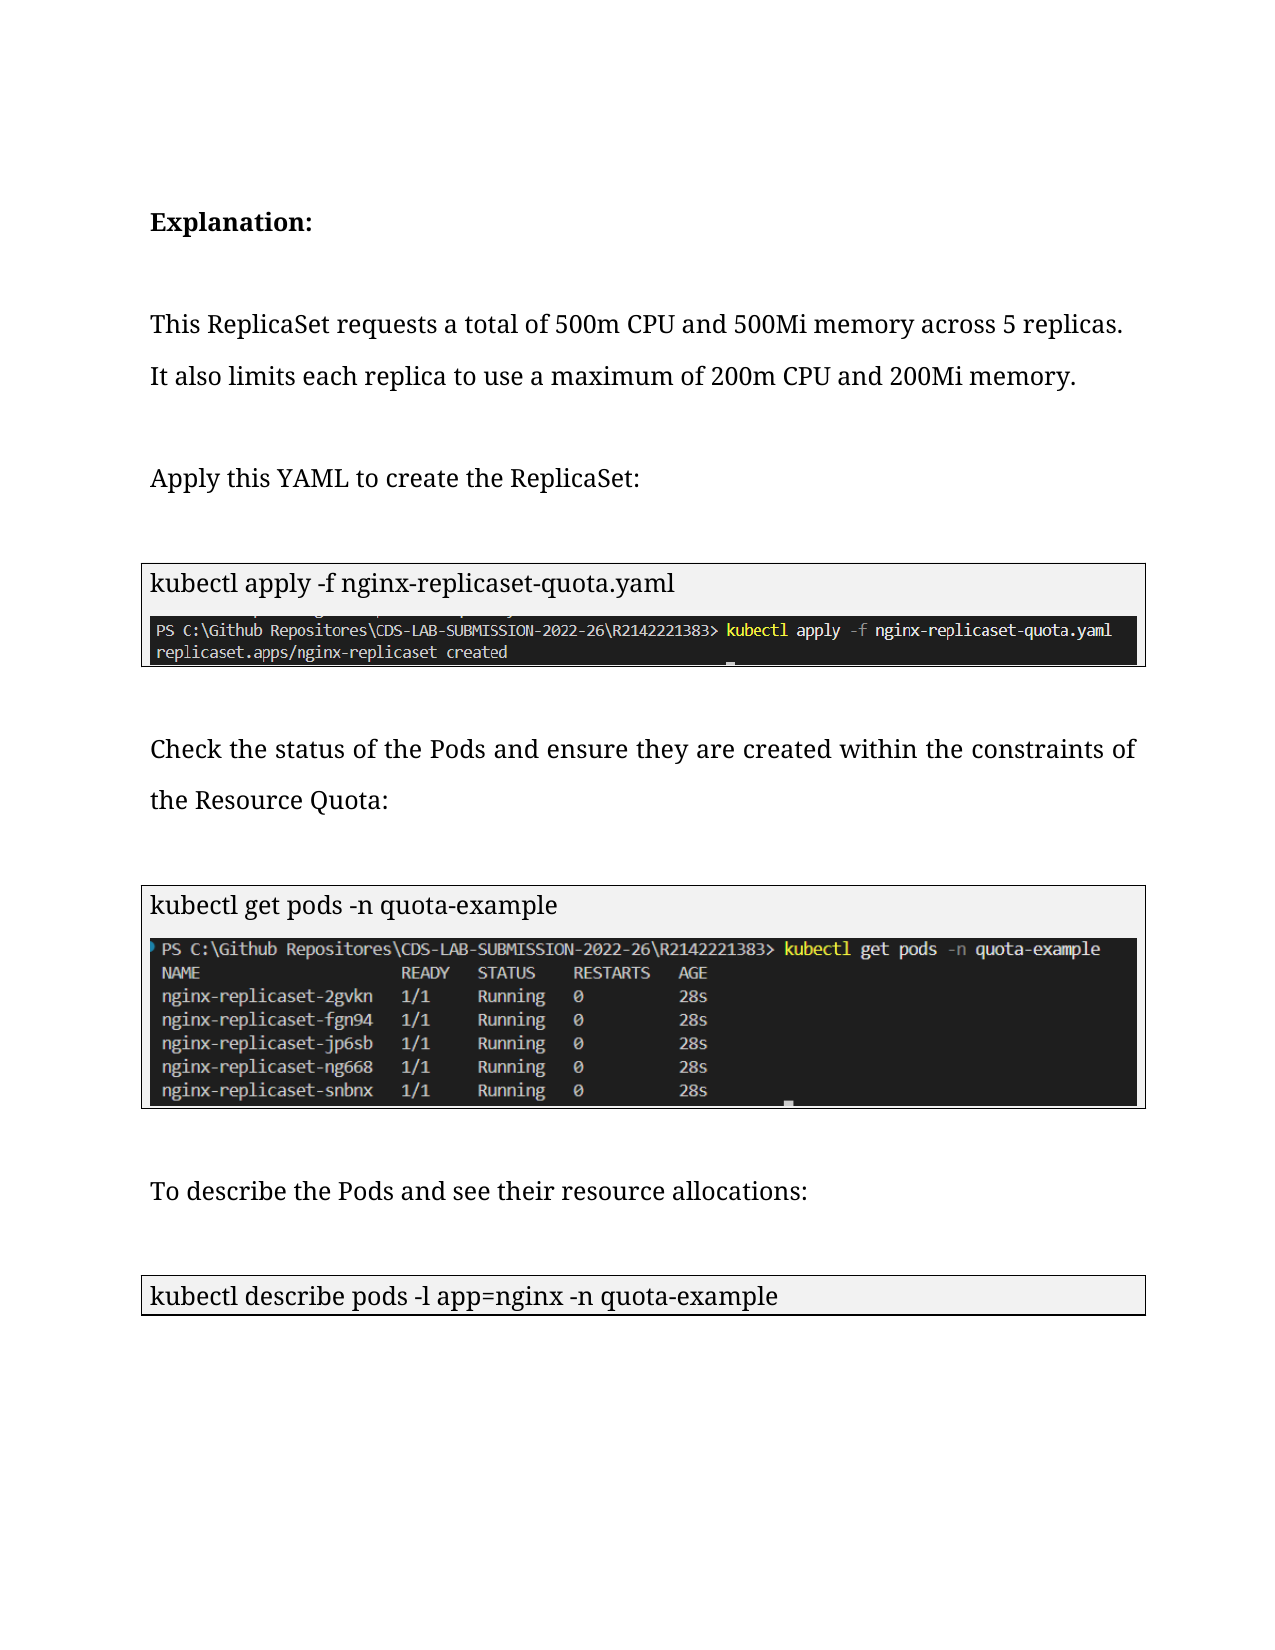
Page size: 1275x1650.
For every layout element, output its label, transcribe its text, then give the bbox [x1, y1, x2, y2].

text To describe the Pods and see their resource allocations: [150, 1173, 1137, 1207]
text This ReplicaSet requests a total of 500m CPU and 500Mi memory across 5 replicas. [150, 307, 1137, 341]
picture [150, 616, 1137, 665]
text It also limits each replica to use a maximum of 200m CPU and 200Mi memory. [150, 358, 1137, 392]
text kubectl describe pods -l app=nginx -n quota-example [142, 1276, 1145, 1314]
text Explanation: [150, 205, 1137, 239]
text Check the status of the Pods and ensure they are created within the constraints of the Resource Quota: [150, 732, 1137, 817]
picture [150, 938, 1137, 1106]
text kubectl apply -f nginx-replicaset-quota.yaml [142, 564, 1145, 599]
text Apply this YAML to create the ReplicaSet: [150, 460, 1137, 494]
text kubectl get pods -n quota-example [142, 886, 1145, 922]
